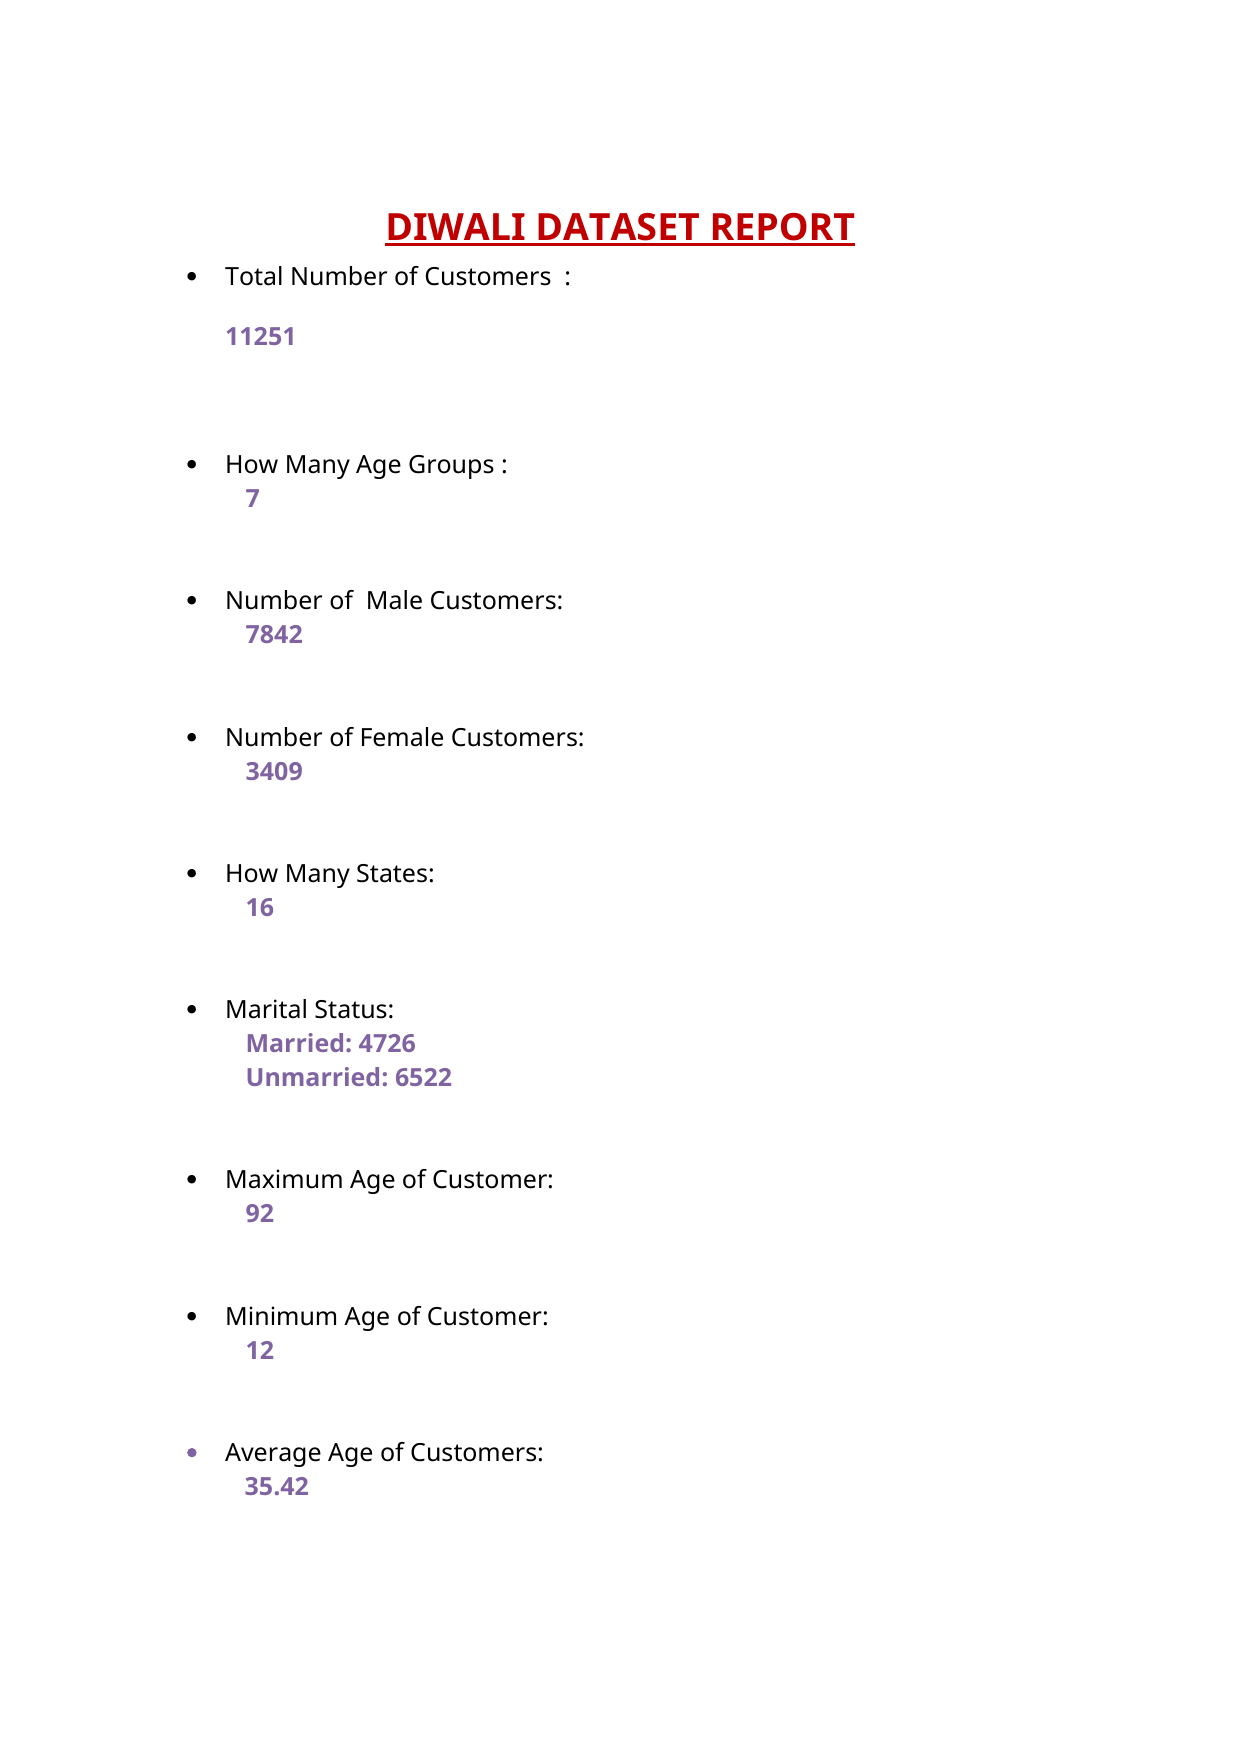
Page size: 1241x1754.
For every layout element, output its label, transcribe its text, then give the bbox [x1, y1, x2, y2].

list Minimum Age of Customer: [187, 1298, 1090, 1332]
text 12 [150, 1332, 1090, 1366]
text 11251 [150, 319, 1090, 353]
list How Many Age Groups : [187, 447, 1090, 481]
list Married: 4726 [225, 1026, 1090, 1060]
list Number of Male Customers: [187, 583, 1090, 617]
list Average Age of Customers: 35.42 [187, 1434, 1090, 1503]
text 3409 [150, 753, 1090, 787]
text 7842 [150, 617, 1090, 651]
list Maximum Age of Customer: [187, 1162, 1090, 1196]
list Total Number of Customers : [187, 259, 1090, 293]
list 92 [225, 1196, 1090, 1230]
list Unmarried: 6522 [225, 1060, 1090, 1094]
text 16 [150, 889, 1090, 924]
text 7 [150, 481, 1090, 515]
list Number of Female Customers: [187, 719, 1090, 753]
list Marital Status: [187, 992, 1090, 1026]
list How Many States: [187, 856, 1090, 889]
subtitle DIWALI DATASET REPORT [150, 200, 1090, 251]
